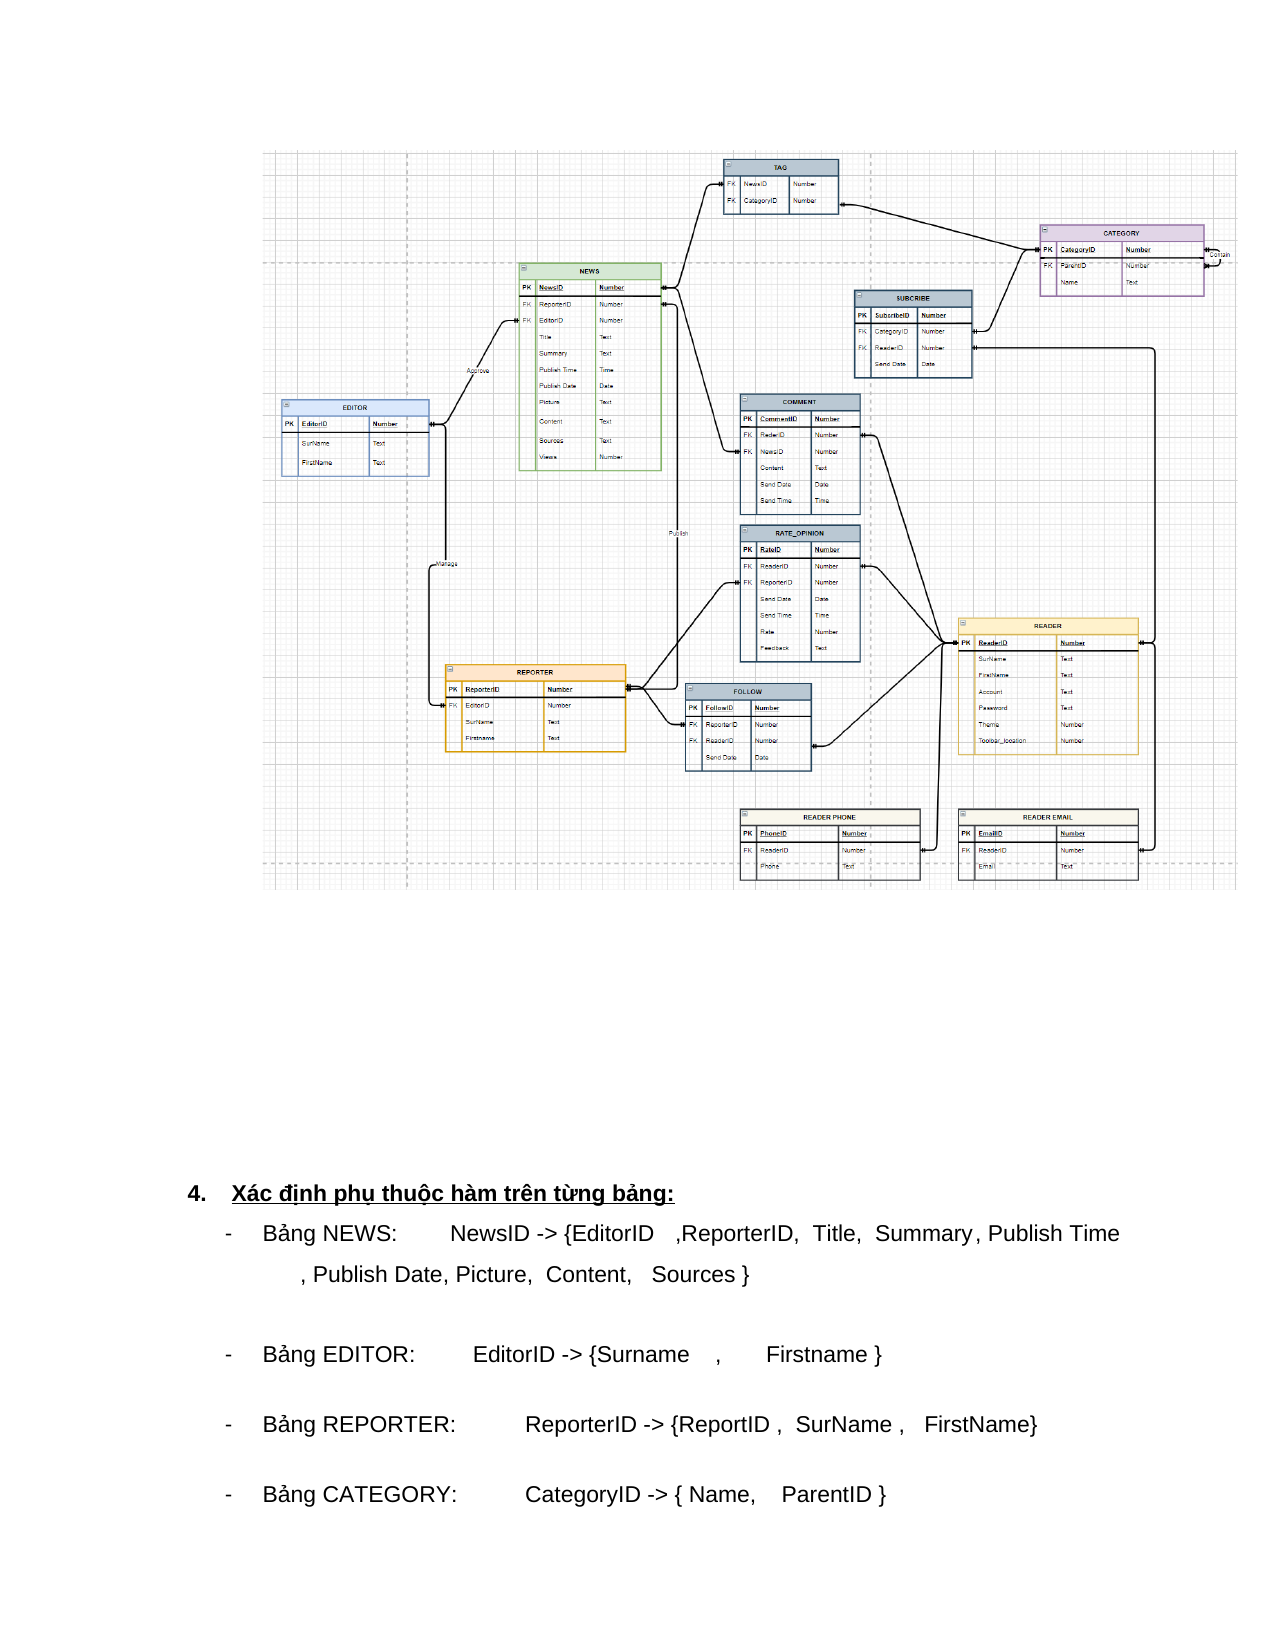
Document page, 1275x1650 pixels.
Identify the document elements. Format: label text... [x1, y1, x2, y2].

list Bảng EDITOR: EditorID -> {Surname , Firstname } [225, 1340, 1125, 1368]
list Xác định phụ thuộc hàm trên từng bảng: [187, 1180, 1125, 1206]
list Bảng REPORTER: ReporterID -> {ReportID , SurName , FirstName} [225, 1410, 1125, 1438]
list Bảng CATEGORY: CategoryID -> { Name, ParentID } [225, 1481, 1125, 1508]
picture [262, 150, 1238, 890]
list Bảng NEWS: NewsID -> {EditorID ,ReporterID, Title, Summary , Publish Time , Publish Date, Picture, Content, Sources } [225, 1219, 1125, 1287]
